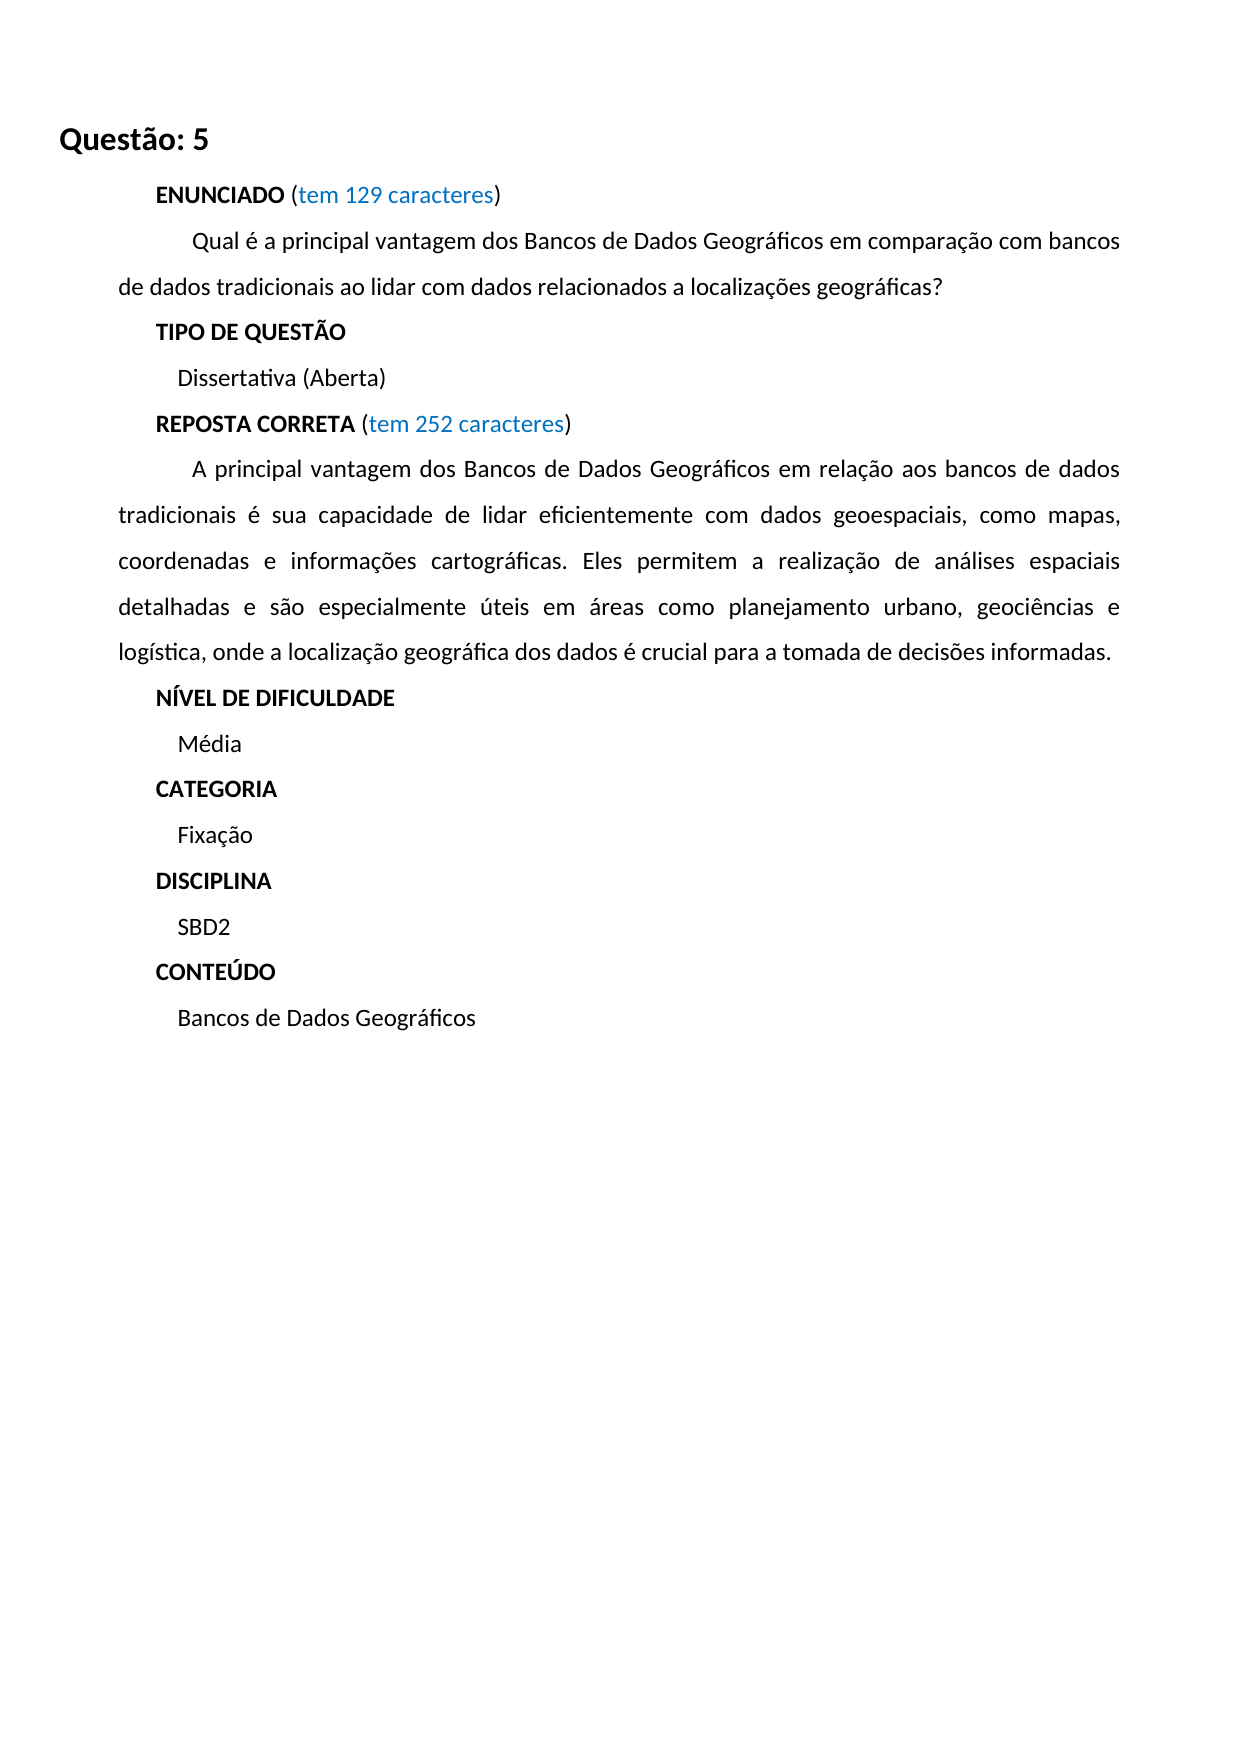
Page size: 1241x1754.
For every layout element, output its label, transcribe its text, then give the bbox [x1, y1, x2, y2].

text A principal vantagem dos Bancos de Dados Geográficos em relação aos bancos de dados tradicionais é sua capacidade de lidar eficientemente com dados geoespaciais, como mapas, coordenadas e informações cartográficas. Eles permitem a realização de análises espaciais detalhadas e são especialmente úteis em áreas como planejamento urbano, geociências e logística, onde a localização geográfica dos dados é crucial para a tomada de decisões informadas. [118, 453, 1122, 667]
text CONTEÚDO [118, 957, 1122, 987]
text Fixação [177, 819, 1122, 850]
text Dissertativa (Aberta) [177, 362, 1122, 393]
text SBD2 [177, 911, 1122, 941]
text CATEGORIA [118, 774, 1122, 804]
text Qual é a principal vantagem dos Bancos de Dados Geográficos em comparação com bancos de dados tradicionais ao lidar com dados relacionados a localizações geográficas? [118, 225, 1122, 301]
text TIPO DE QUESTÃO [118, 316, 1122, 347]
text Questão: 5 [59, 118, 1122, 159]
text REPOSTA CORRETA (tem 252 caracteres) [118, 408, 1122, 438]
text Bancos de Dados Geográficos [177, 1002, 1122, 1033]
text DISCIPLINA [118, 865, 1122, 896]
text NÍVEL DE DIFICULDADE [118, 682, 1122, 713]
text ENUNCIADO (tem 129 caracteres) [118, 179, 1122, 210]
text Média [177, 728, 1122, 758]
